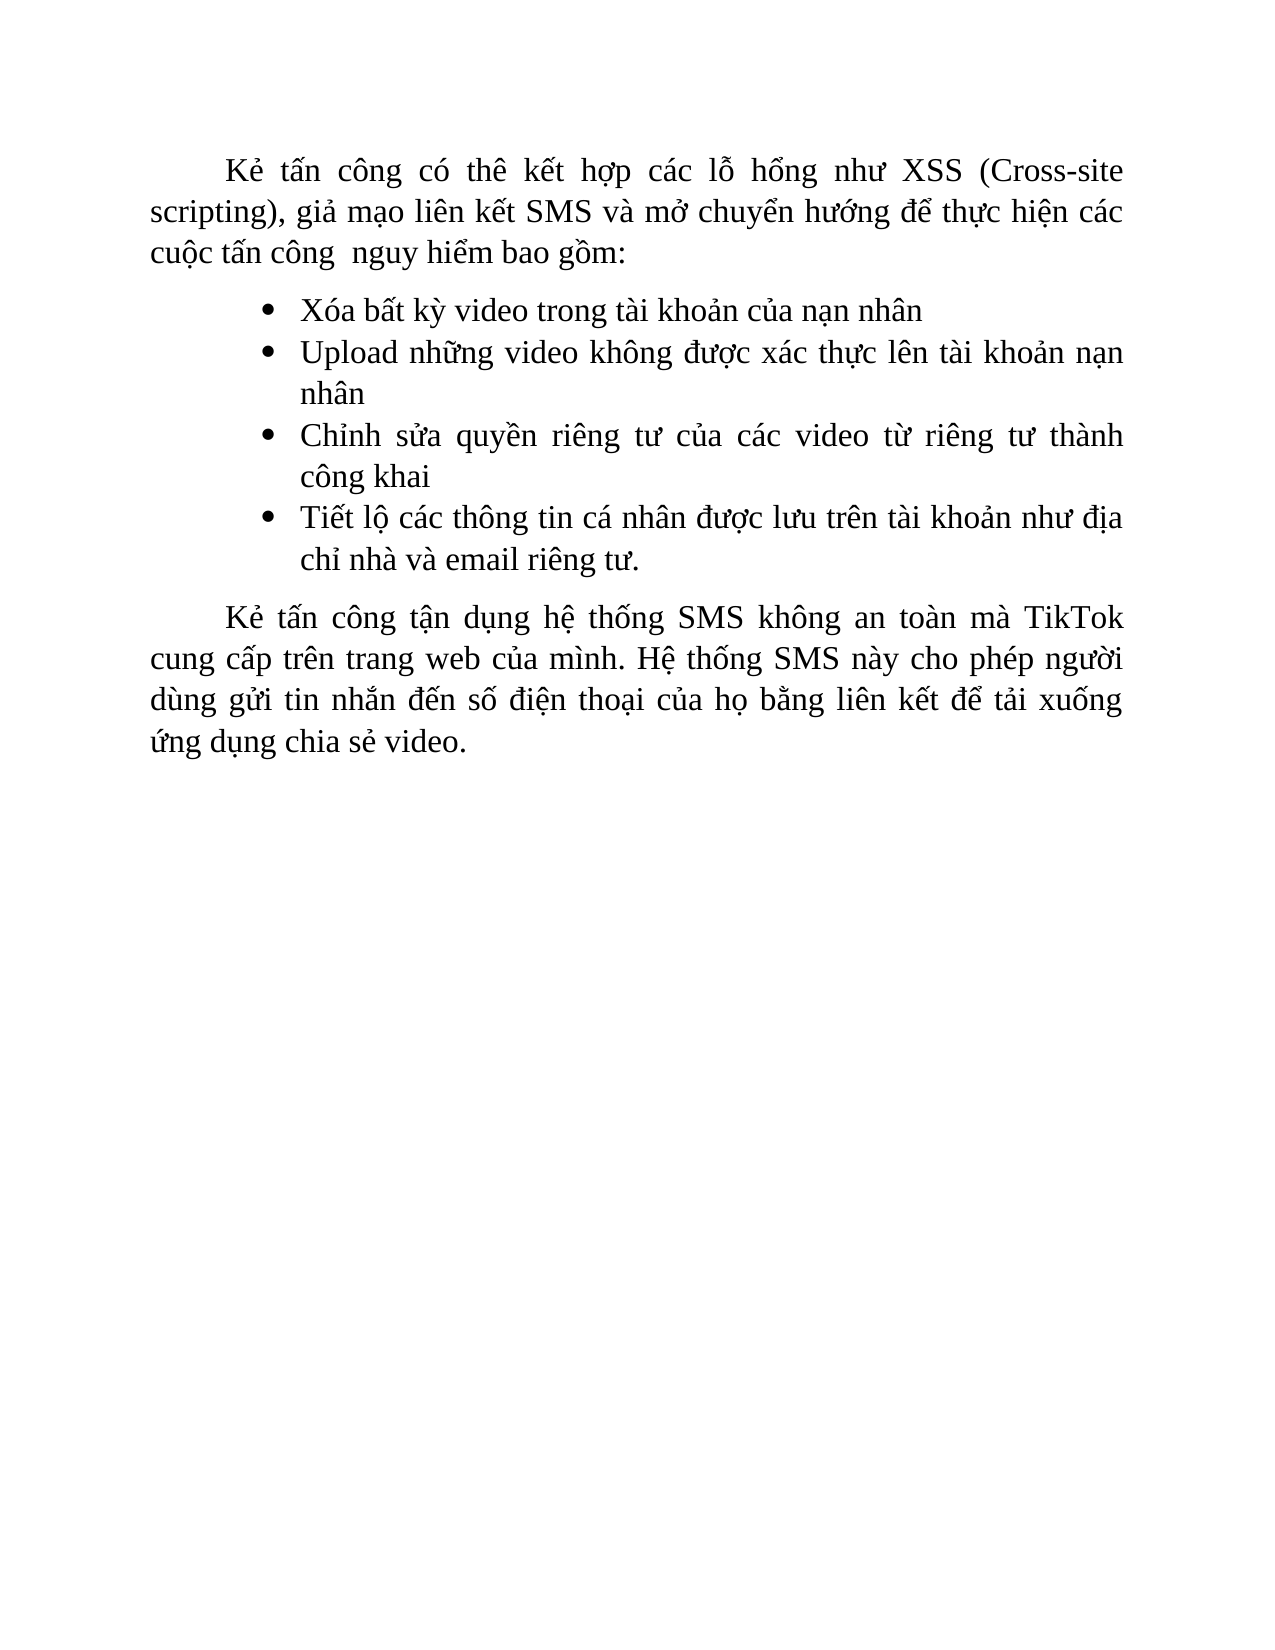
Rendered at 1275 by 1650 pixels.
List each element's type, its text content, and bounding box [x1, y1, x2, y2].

text Kẻ tấn công có thê kết hợp các lỗ hổng như XSS (Cross-site scripting), giả mạo liên kết SMS và mở chuyển hướng để thực hiện các cuộc tấn công nguy hiểm bao gồm: [150, 150, 1125, 271]
list Tiết lộ các thông tin cá nhân được lưu trên tài khoản như địa chỉ nhà và email riêng tư. [262, 497, 1125, 577]
list Chỉnh sửa quyền riêng tư của các video từ riêng tư thành công khai [262, 415, 1125, 494]
list Upload những video không được xác thực lên tài khoản nạn nhân [262, 332, 1125, 412]
text Kẻ tấn công tận dụng hệ thống SMS không an toàn mà TikTok cung cấp trên trang web của mình. Hệ thống SMS này cho phép người dùng gửi tin nhắn đến số điện thoại của họ bằng liên kết để tải xuống ứng dụng chia sẻ video. [150, 597, 1125, 759]
list Xóa bất kỳ video trong tài khoản của nạn nhân [262, 291, 1125, 329]
